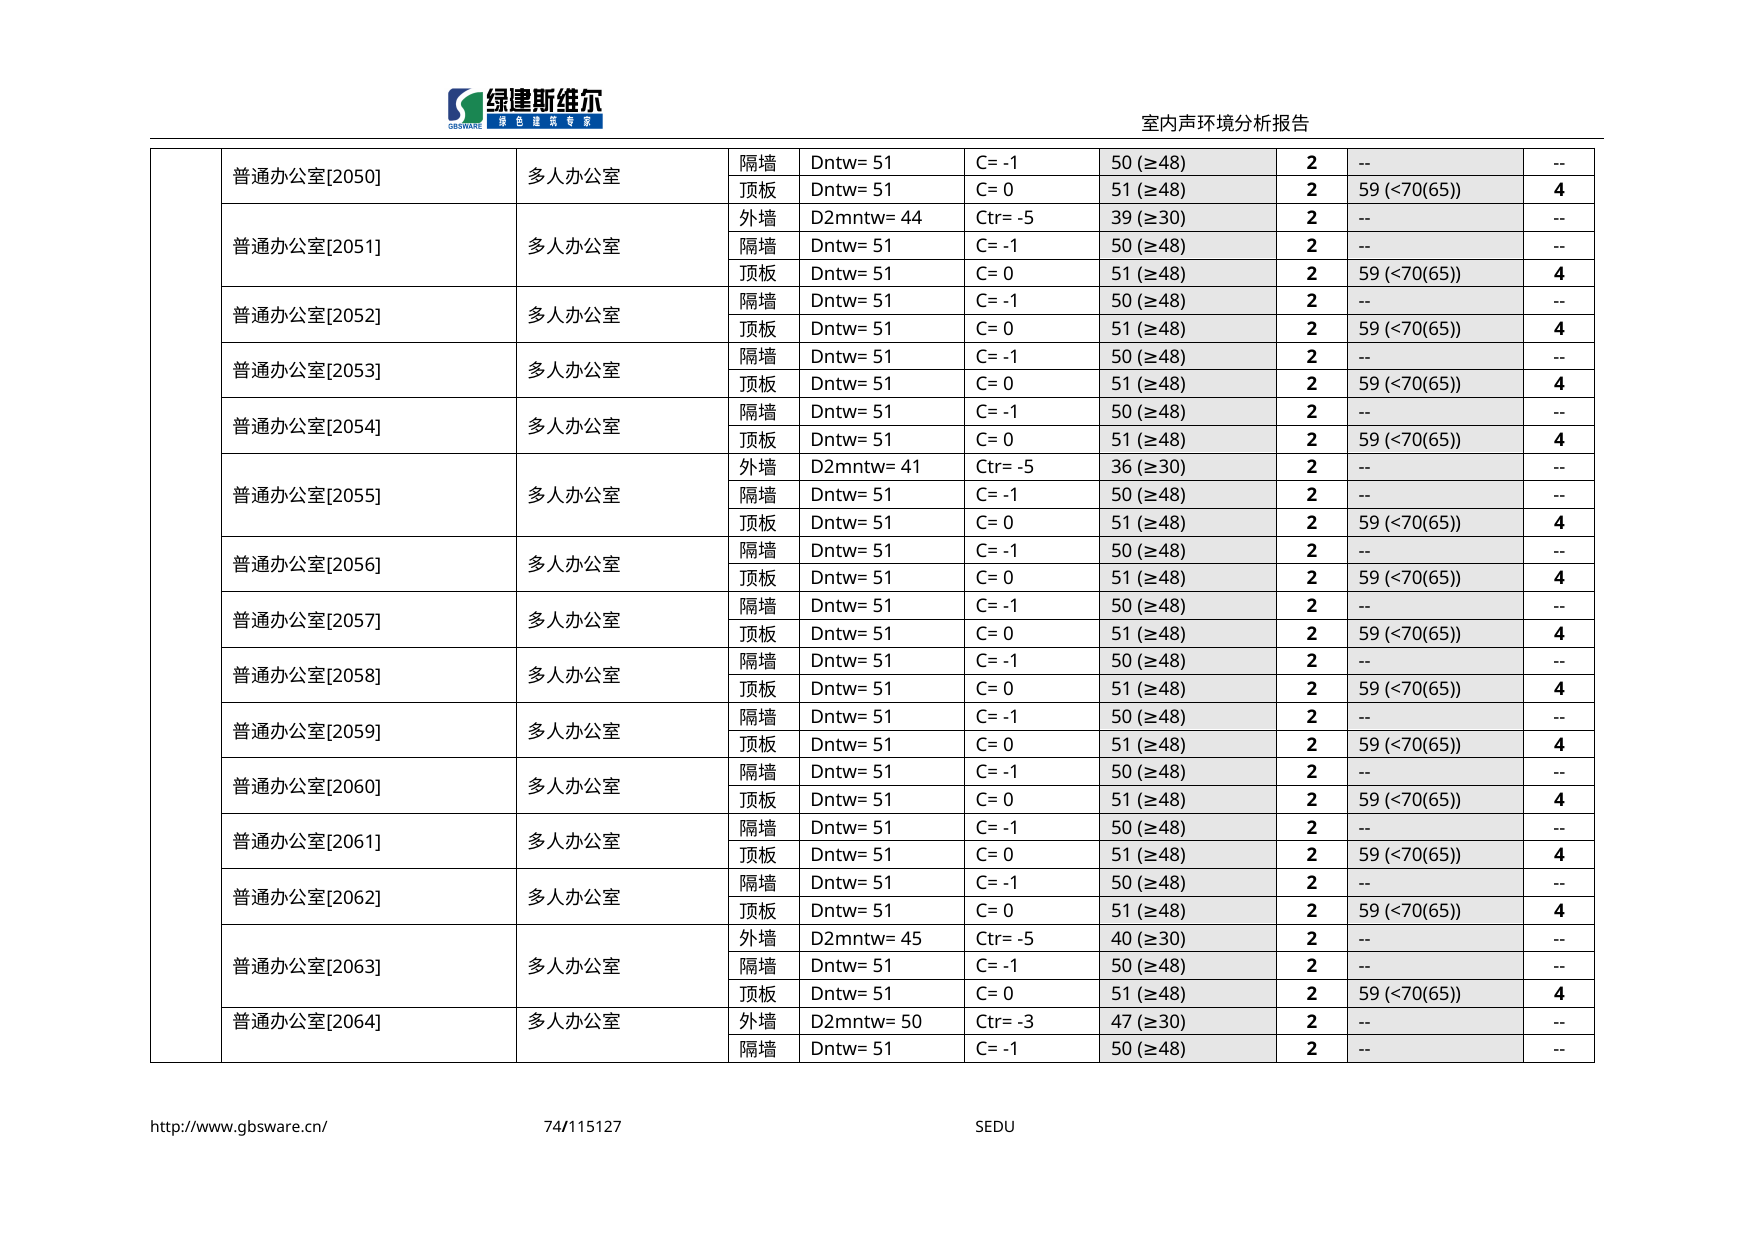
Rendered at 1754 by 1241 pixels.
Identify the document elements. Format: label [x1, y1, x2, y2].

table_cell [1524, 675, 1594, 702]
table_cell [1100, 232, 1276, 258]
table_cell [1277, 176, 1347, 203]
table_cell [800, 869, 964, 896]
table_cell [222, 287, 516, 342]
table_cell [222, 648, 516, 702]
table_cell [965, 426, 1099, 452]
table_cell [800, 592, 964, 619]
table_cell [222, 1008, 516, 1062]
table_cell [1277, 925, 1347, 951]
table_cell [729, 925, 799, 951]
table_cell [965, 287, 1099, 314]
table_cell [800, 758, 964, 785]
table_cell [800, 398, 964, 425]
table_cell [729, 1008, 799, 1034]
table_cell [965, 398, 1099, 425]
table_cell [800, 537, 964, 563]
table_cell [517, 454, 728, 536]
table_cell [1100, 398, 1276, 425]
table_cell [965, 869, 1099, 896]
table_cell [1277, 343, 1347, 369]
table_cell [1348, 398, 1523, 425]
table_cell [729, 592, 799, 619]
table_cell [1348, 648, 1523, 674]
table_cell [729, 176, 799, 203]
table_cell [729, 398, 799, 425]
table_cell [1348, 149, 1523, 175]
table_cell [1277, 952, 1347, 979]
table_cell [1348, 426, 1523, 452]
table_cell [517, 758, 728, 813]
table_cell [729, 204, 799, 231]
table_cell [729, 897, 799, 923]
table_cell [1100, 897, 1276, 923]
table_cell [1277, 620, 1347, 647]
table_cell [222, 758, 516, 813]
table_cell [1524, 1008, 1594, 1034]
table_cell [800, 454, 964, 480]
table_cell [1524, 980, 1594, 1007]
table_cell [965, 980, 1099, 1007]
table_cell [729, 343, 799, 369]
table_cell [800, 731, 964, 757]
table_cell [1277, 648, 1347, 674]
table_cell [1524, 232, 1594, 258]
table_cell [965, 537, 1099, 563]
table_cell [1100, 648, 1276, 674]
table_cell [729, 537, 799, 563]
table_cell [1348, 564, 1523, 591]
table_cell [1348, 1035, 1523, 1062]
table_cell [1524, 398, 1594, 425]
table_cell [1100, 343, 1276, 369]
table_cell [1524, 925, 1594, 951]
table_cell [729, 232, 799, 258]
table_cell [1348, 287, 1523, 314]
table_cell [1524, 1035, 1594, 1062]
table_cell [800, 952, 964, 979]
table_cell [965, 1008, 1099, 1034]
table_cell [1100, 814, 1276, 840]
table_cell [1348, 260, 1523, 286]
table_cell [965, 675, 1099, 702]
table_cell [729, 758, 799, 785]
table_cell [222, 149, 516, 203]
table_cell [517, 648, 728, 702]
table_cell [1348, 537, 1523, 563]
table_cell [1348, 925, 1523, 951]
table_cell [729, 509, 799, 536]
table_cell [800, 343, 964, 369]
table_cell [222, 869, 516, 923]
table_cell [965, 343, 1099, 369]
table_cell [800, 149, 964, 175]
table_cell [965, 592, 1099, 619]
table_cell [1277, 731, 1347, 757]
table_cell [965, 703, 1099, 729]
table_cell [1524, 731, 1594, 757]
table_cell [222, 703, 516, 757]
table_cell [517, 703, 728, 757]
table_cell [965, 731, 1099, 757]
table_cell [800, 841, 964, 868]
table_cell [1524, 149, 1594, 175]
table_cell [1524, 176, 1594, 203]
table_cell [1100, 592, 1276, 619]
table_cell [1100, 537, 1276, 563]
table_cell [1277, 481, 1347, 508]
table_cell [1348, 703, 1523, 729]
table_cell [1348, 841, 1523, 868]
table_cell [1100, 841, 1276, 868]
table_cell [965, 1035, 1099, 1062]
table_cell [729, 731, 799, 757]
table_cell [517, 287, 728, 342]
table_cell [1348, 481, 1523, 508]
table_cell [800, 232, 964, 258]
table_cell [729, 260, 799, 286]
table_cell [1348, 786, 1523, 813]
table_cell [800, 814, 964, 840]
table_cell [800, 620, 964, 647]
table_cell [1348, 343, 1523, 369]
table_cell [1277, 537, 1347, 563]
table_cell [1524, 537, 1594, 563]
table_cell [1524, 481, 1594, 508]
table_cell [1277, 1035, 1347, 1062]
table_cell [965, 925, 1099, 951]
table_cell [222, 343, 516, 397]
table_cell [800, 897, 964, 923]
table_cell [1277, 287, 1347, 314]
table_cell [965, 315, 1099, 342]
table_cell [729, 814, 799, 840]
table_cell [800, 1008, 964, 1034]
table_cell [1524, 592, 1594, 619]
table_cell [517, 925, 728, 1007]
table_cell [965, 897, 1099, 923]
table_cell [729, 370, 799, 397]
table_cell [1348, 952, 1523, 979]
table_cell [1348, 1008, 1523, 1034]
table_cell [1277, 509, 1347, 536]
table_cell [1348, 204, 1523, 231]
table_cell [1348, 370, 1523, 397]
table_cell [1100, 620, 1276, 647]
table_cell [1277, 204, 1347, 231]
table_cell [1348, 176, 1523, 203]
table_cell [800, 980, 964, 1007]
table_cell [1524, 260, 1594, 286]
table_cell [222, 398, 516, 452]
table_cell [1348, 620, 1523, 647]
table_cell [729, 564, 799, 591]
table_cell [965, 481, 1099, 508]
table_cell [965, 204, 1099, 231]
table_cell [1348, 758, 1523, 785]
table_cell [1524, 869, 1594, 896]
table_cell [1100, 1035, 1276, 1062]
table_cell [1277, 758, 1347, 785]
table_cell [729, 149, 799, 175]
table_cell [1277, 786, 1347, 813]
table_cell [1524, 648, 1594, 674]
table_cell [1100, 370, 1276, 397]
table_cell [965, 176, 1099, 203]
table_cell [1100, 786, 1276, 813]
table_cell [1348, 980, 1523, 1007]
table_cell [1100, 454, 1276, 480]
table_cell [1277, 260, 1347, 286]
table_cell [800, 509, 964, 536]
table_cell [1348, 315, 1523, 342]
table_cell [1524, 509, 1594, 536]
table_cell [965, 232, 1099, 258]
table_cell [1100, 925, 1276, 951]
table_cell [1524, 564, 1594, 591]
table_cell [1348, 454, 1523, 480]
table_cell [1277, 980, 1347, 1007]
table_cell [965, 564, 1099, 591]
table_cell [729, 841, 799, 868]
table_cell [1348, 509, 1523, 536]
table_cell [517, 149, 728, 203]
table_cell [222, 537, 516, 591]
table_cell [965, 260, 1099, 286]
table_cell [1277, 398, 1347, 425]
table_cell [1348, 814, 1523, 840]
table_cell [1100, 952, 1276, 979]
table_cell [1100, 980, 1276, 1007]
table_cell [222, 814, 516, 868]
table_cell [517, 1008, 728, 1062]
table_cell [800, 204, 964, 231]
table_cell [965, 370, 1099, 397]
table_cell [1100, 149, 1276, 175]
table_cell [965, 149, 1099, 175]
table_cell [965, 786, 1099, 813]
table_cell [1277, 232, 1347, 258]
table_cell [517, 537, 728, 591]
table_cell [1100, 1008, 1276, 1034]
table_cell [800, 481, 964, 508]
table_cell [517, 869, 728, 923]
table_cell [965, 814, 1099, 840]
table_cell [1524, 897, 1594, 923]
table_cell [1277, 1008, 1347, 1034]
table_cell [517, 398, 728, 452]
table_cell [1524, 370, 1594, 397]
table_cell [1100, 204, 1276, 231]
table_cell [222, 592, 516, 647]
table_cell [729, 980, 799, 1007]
picture [444, 88, 604, 130]
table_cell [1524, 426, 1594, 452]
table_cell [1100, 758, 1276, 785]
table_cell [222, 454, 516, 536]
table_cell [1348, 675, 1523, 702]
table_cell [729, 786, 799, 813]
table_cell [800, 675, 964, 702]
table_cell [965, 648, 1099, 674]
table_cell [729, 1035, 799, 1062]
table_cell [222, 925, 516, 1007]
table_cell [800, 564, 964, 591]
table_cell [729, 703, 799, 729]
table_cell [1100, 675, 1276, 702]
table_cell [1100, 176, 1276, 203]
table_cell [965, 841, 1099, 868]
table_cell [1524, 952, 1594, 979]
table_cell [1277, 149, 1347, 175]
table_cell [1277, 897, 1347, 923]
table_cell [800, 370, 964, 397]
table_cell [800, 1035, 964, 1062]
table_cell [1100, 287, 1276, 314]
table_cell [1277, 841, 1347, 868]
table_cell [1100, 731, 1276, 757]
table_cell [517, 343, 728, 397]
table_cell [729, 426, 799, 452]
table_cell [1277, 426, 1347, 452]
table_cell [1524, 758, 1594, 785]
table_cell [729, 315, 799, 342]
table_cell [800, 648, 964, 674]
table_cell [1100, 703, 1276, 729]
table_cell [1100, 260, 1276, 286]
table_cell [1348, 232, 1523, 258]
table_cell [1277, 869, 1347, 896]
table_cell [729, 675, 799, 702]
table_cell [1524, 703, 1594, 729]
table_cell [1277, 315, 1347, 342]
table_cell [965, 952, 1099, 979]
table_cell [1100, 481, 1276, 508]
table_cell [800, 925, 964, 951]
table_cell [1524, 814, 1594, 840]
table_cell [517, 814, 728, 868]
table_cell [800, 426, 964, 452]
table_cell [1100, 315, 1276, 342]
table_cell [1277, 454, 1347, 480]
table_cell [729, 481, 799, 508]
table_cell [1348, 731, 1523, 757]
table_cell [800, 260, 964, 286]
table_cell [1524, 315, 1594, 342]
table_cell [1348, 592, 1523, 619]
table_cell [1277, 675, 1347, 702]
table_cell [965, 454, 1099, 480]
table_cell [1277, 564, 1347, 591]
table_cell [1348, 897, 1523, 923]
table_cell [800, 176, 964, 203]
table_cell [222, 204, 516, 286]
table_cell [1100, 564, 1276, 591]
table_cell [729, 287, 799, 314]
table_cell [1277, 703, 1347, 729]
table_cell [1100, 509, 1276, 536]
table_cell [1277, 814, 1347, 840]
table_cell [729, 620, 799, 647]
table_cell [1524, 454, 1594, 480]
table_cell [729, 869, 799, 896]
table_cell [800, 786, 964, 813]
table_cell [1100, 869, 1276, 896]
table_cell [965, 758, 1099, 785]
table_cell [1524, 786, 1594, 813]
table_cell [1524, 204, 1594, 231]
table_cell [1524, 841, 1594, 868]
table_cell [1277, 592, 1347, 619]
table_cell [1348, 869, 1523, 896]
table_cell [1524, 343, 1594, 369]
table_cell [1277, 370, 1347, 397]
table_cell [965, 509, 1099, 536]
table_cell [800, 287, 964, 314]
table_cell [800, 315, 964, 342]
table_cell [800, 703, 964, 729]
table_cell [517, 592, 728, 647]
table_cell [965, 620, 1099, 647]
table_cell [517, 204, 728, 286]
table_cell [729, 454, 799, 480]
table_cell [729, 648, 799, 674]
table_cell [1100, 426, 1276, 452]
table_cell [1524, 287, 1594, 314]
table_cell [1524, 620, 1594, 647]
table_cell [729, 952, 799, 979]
